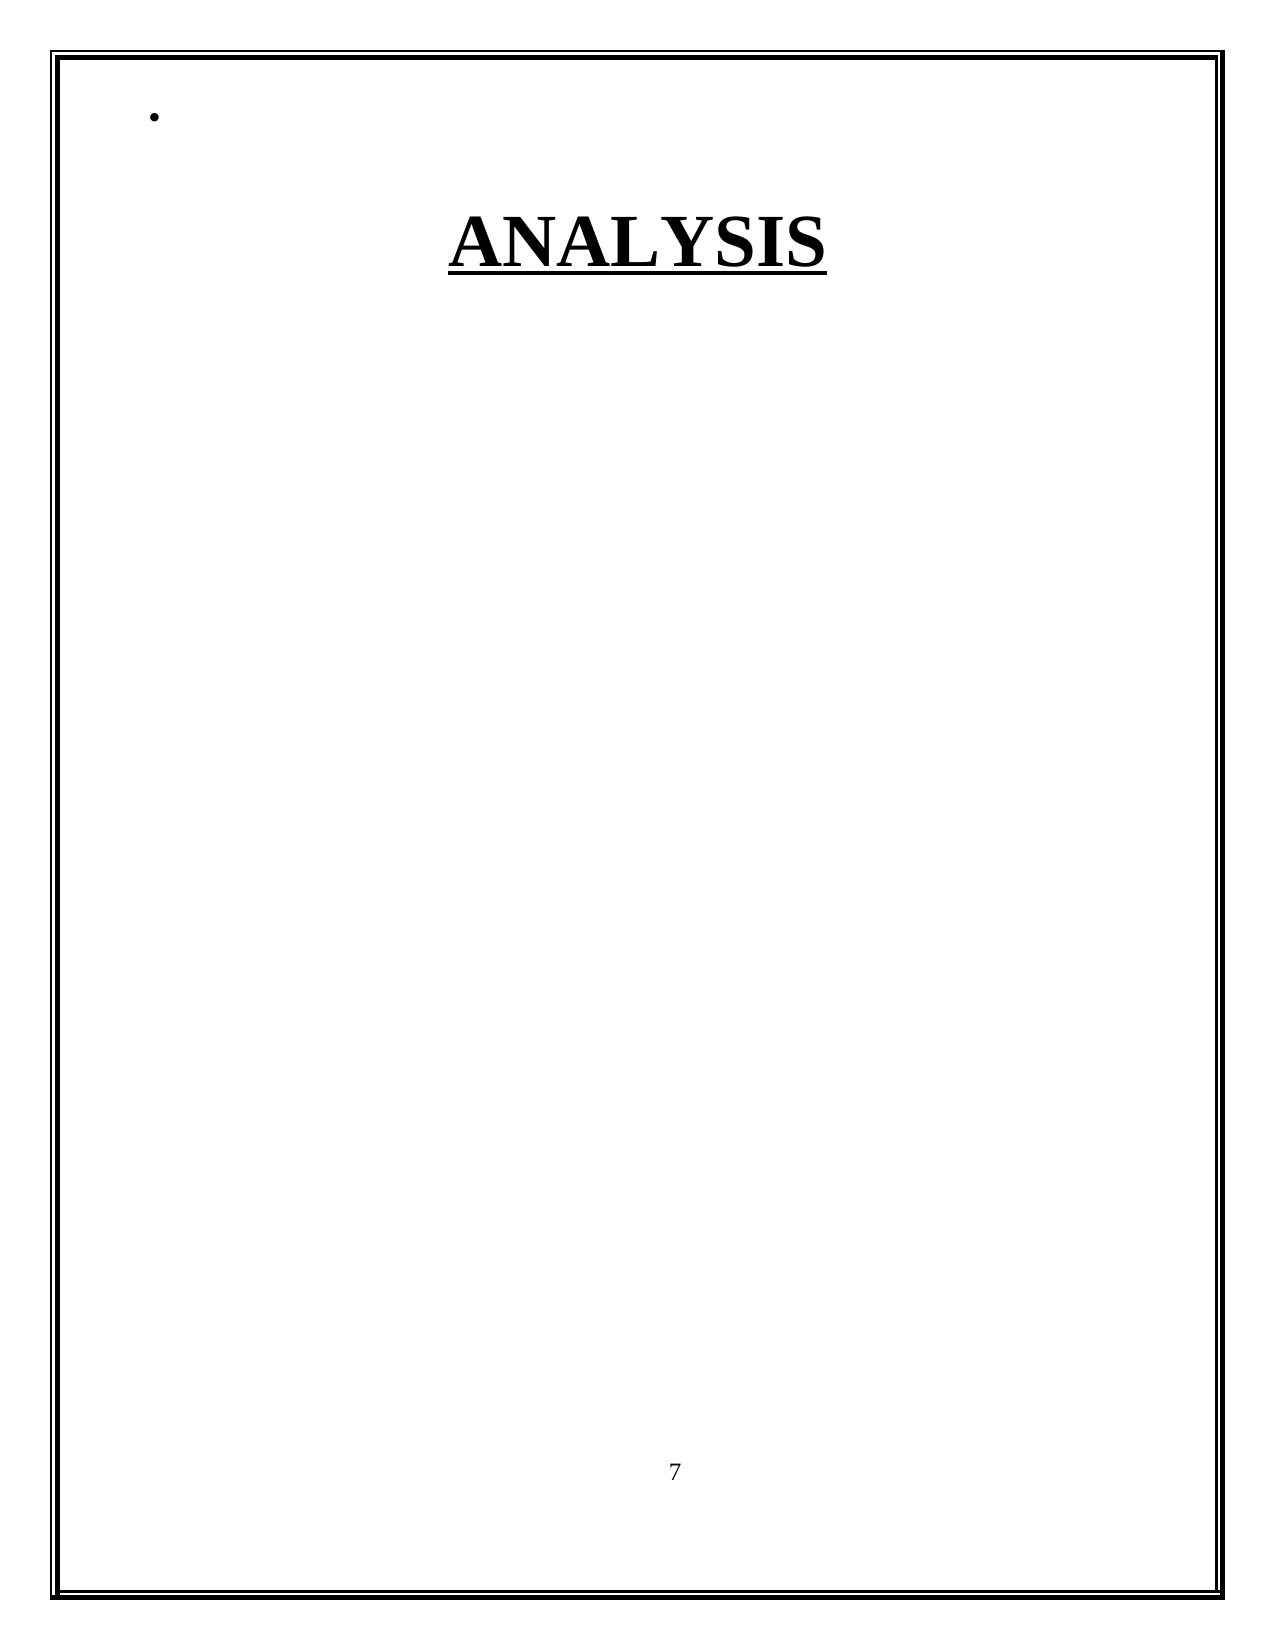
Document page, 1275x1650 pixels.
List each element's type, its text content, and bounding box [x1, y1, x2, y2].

subtitle ANALYSIS [113, 197, 1162, 283]
